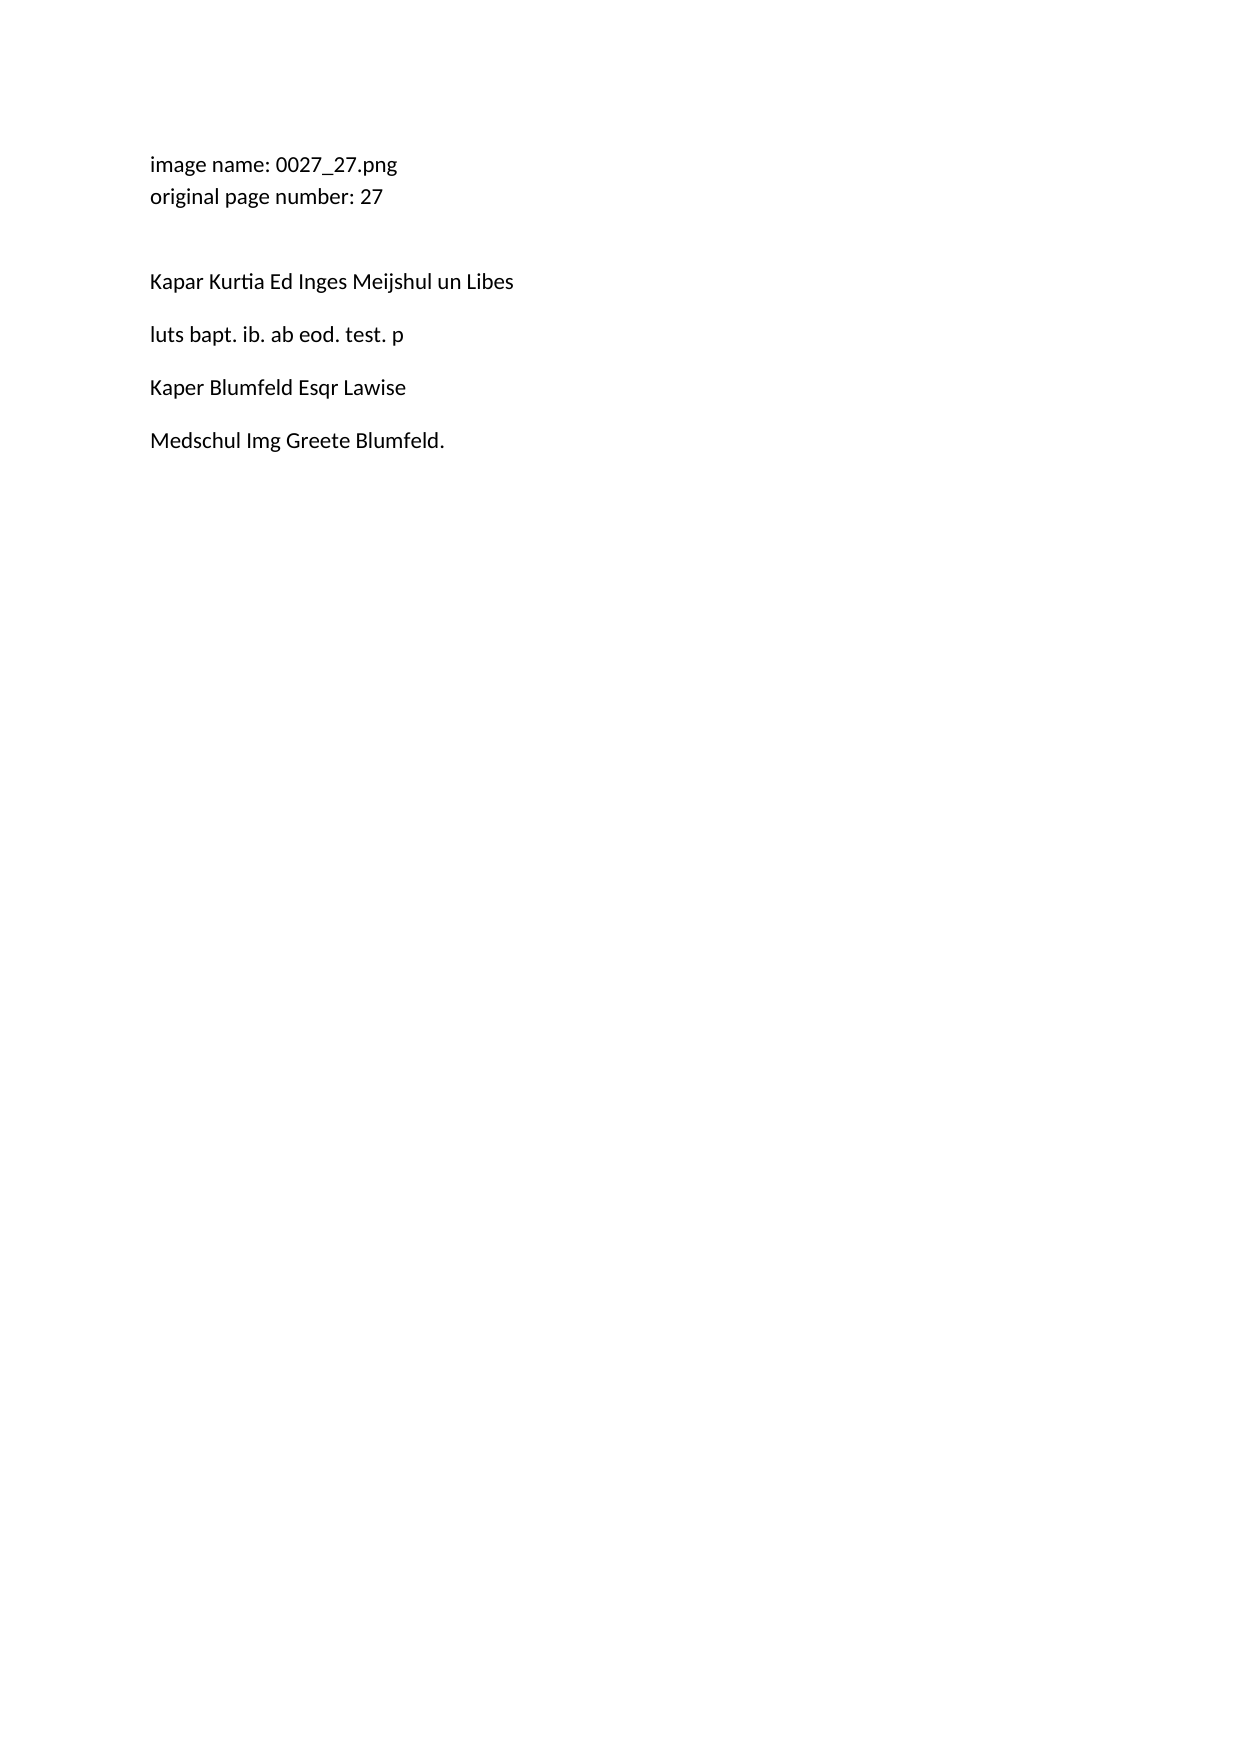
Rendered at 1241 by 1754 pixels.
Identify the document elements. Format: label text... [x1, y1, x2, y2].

text luts bapt. ib. ab eod. test. p [150, 320, 1090, 348]
text Kaper Blumfeld Esqr Lawise [150, 373, 1090, 401]
text Medschul Img Greete Blumfeld. [150, 426, 1090, 454]
text image name: 0027_27.png original page number: 27 [150, 150, 1090, 242]
text Kapar Kurtia Ed Inges Meijshul un Libes [150, 267, 1090, 295]
